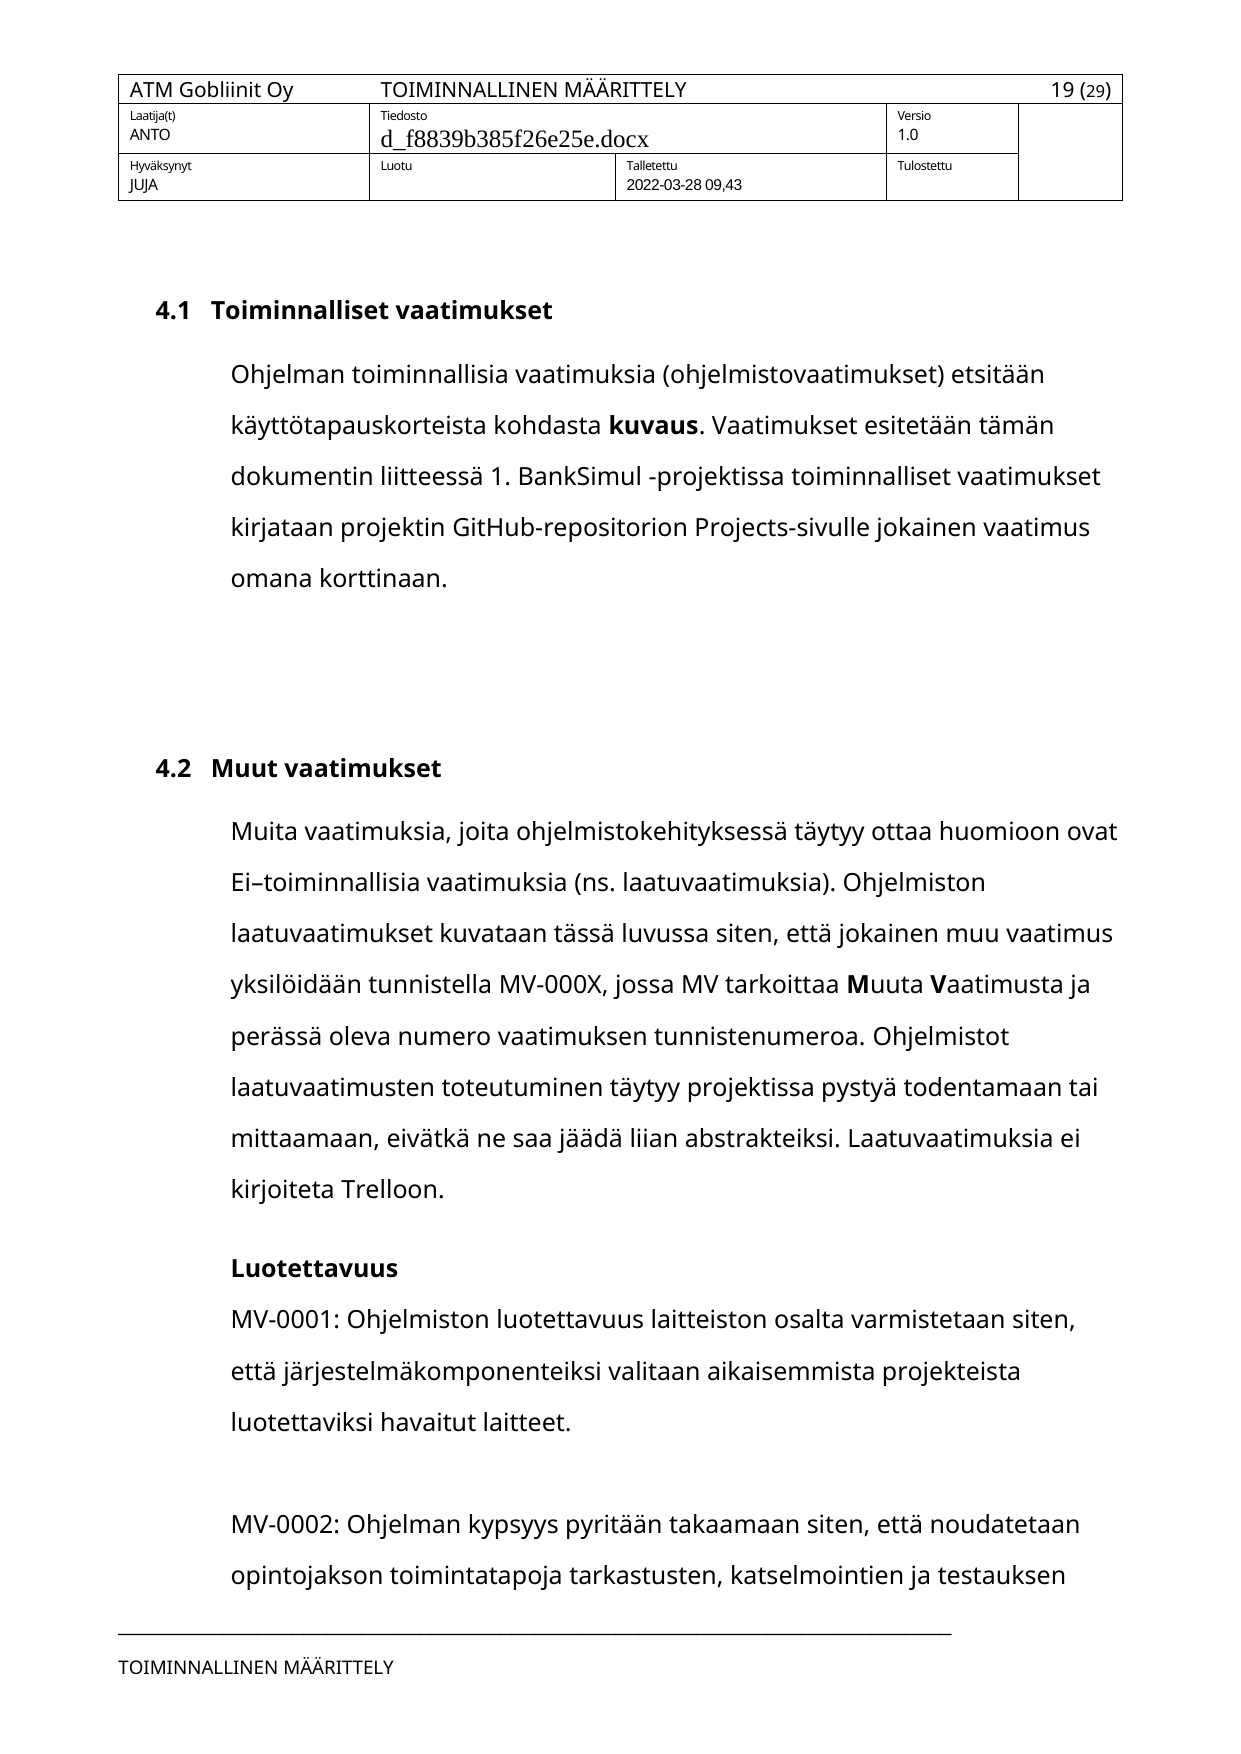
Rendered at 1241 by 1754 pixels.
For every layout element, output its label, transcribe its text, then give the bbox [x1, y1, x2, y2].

text Ohjelman toiminnallisia vaatimuksia (ohjelmistovaatimukset) etsitään käyttötapauskorteista kohdasta kuvaus. Vaatimukset esitetään tämän dokumentin liitteessä 1. BankSimul -projektissa toiminnalliset vaatimukset kirjataan projektin GitHub-repositorion Projects-sivulle jokainen vaatimus omana korttinaan. [230, 356, 1122, 594]
subtitle 4.2 Muut vaatimukset [155, 751, 1122, 784]
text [230, 1251, 1122, 1591]
subtitle 4.1 Toiminnalliset vaatimukset [155, 293, 1122, 327]
text Muita vaatimuksia, joita ohjelmistokehityksessä täytyy ottaa huomioon ovat Ei–toiminnallisia vaatimuksia (ns. laatuvaatimuksia). Ohjelmiston laatuvaatimukset kuvataan tässä luvussa siten, että jokainen muu vaatimus yksilöidään tunnistella MV-000X, jossa MV tarkoittaa Muuta Vaatimusta ja perässä oleva numero vaatimuksen tunnistenumeroa. Ohjelmistot laatuvaatimusten toteutuminen täytyy projektissa pystyä todentamaan tai mittaamaan, eivätkä ne saa jäädä liian abstrakteiksi. Laatuvaatimuksia ei kirjoiteta Trelloon. [230, 814, 1122, 1205]
